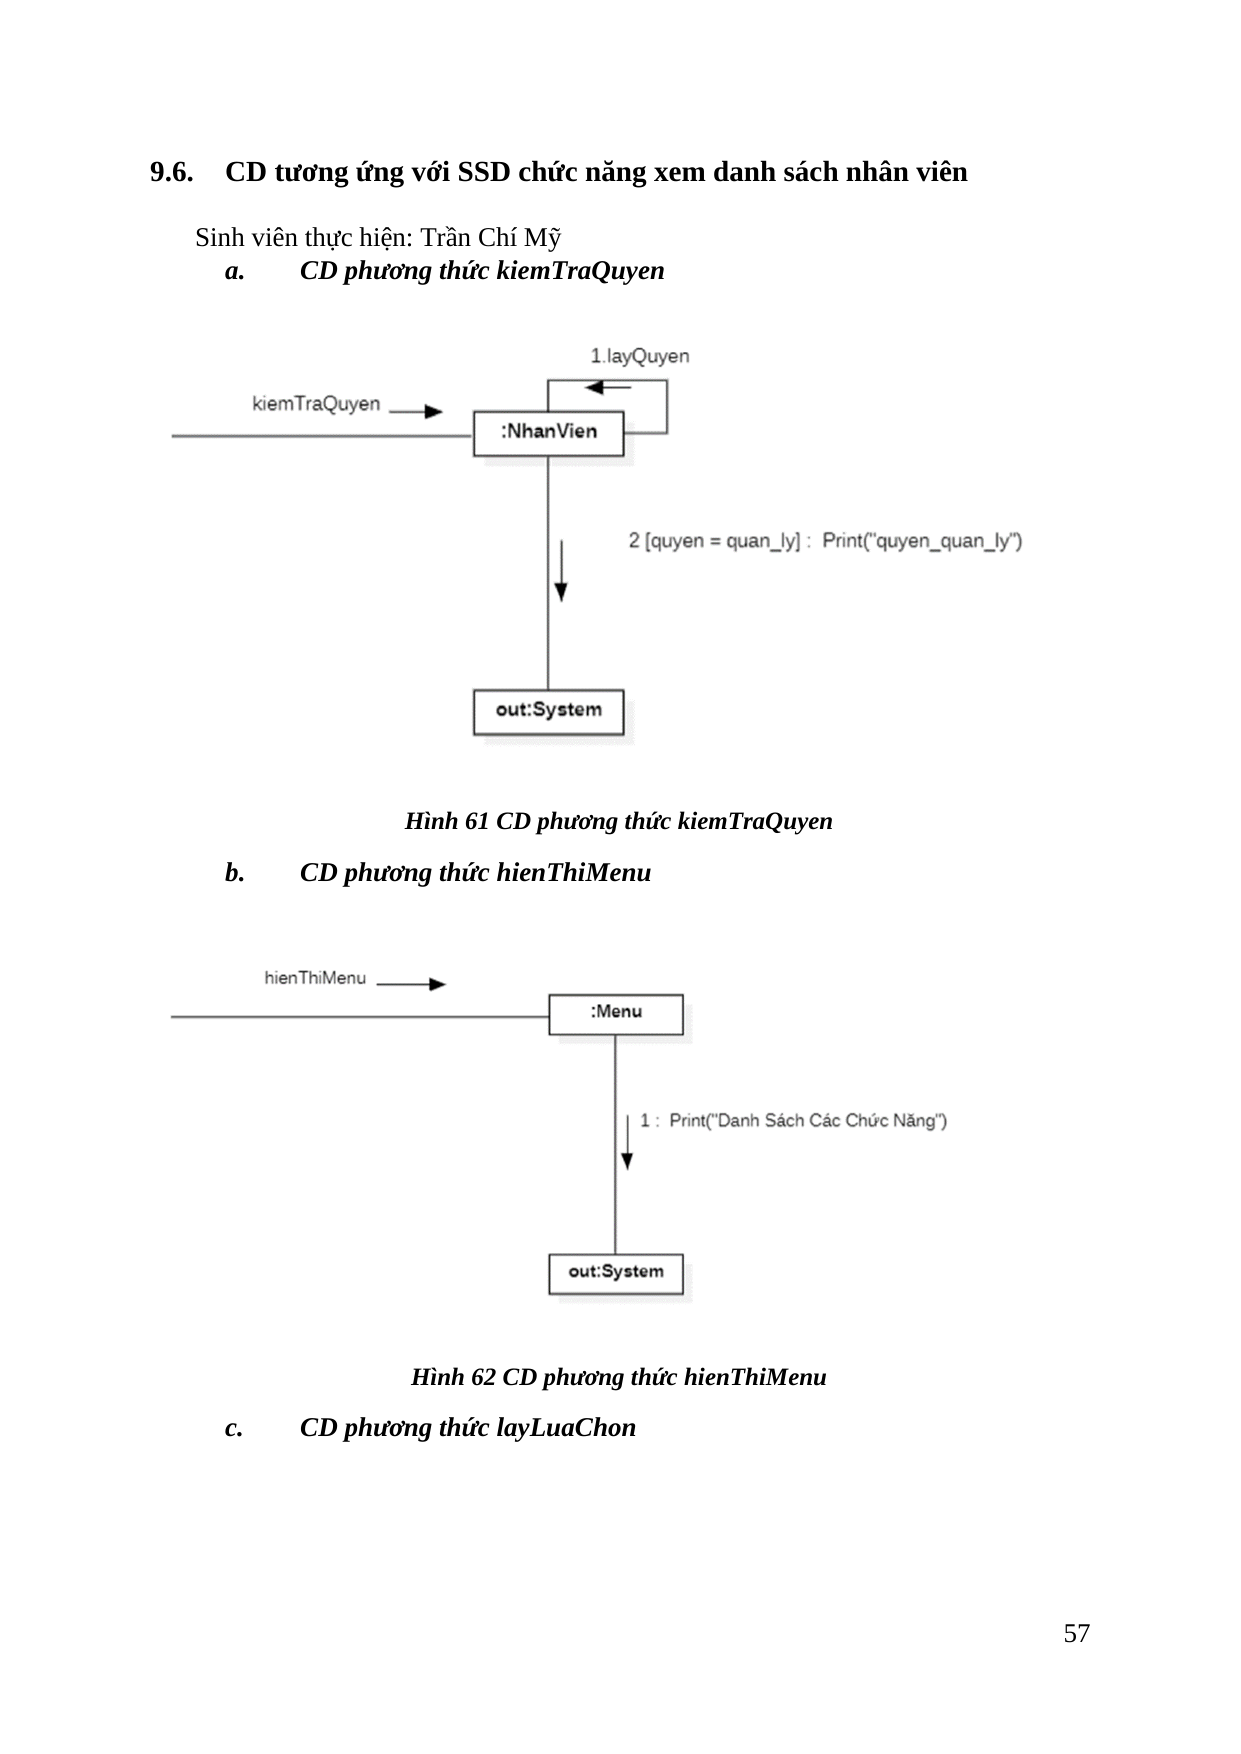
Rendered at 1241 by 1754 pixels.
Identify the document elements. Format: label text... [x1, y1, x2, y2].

text Hình 61 CD phương thức kiemTraQuyen [150, 806, 1090, 835]
subtitle CD tương ứng với SSD chức năng xem danh sách nhân viên [150, 154, 1090, 188]
text Hình 62 CD phương thức hienThiMenu [150, 1362, 1090, 1391]
list Sinh viên thực hiện: Trần Chí Mỹ [195, 221, 1090, 252]
picture [150, 905, 1091, 1343]
picture [150, 303, 1091, 787]
list CD phương thức hienThiMenu [225, 856, 1090, 887]
list CD phương thức kiemTraQuyen [225, 254, 1090, 285]
list CD phương thức layLuaChon [225, 1411, 1090, 1443]
